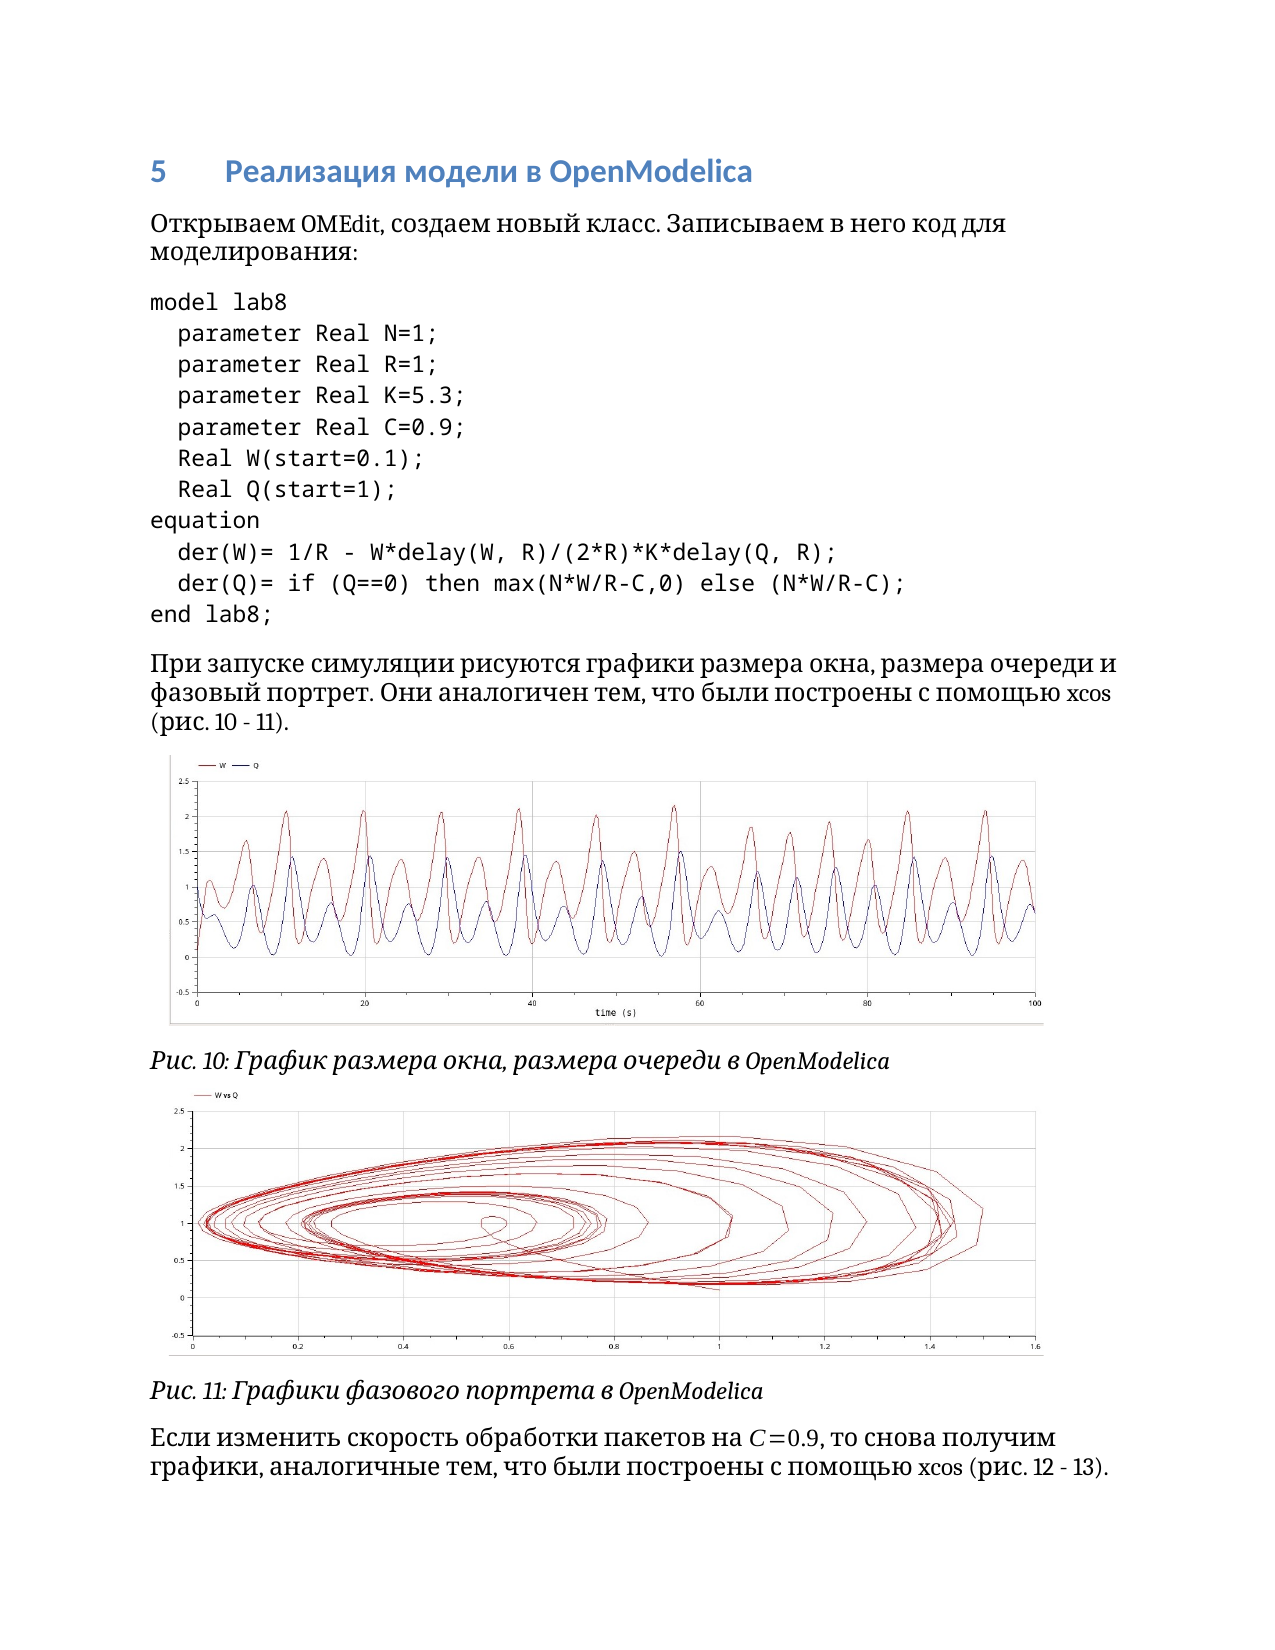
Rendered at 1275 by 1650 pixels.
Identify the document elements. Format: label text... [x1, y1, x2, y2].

text model lab8 parameter Real N=1; parameter Real R=1; parameter Real K=5.3; parameter Real C=0.9; Real W(start=0.1); Real Q(start=1); equation der(W)= 1/R - W*delay(W, R)/(2*R)*K*delay(Q, R); der(Q)= if (Q==0) then max(N*W/R-C,0) else (N*W/R-C); end lab8; [150, 286, 1125, 629]
text Если изменить скорость обработки пакетов на , то снова получим графики, аналогичные тем, что были построены с помощью xcos (рис. 12 - 13). [150, 1424, 1125, 1482]
picture [168, 1088, 1044, 1356]
text Рис. 10: График размера окна, размера очереди в OpenModelica [150, 1047, 1125, 1076]
text При запуске симуляции рисуются графики размера окна, размера очереди и фазовый портрет. Они аналогичен тем, что были построены с помощью xcos (рис. 10 - 11). [150, 650, 1125, 737]
picture [168, 755, 1044, 1026]
text Открываем OMEdit, создаем новый класс. Записываем в него код для моделирования: [150, 209, 1125, 267]
subtitle 5 Реализация модели в OpenModelica [150, 150, 1125, 191]
text Рис. 11: Графики фазового портрета в OpenModelica [150, 1377, 1125, 1405]
